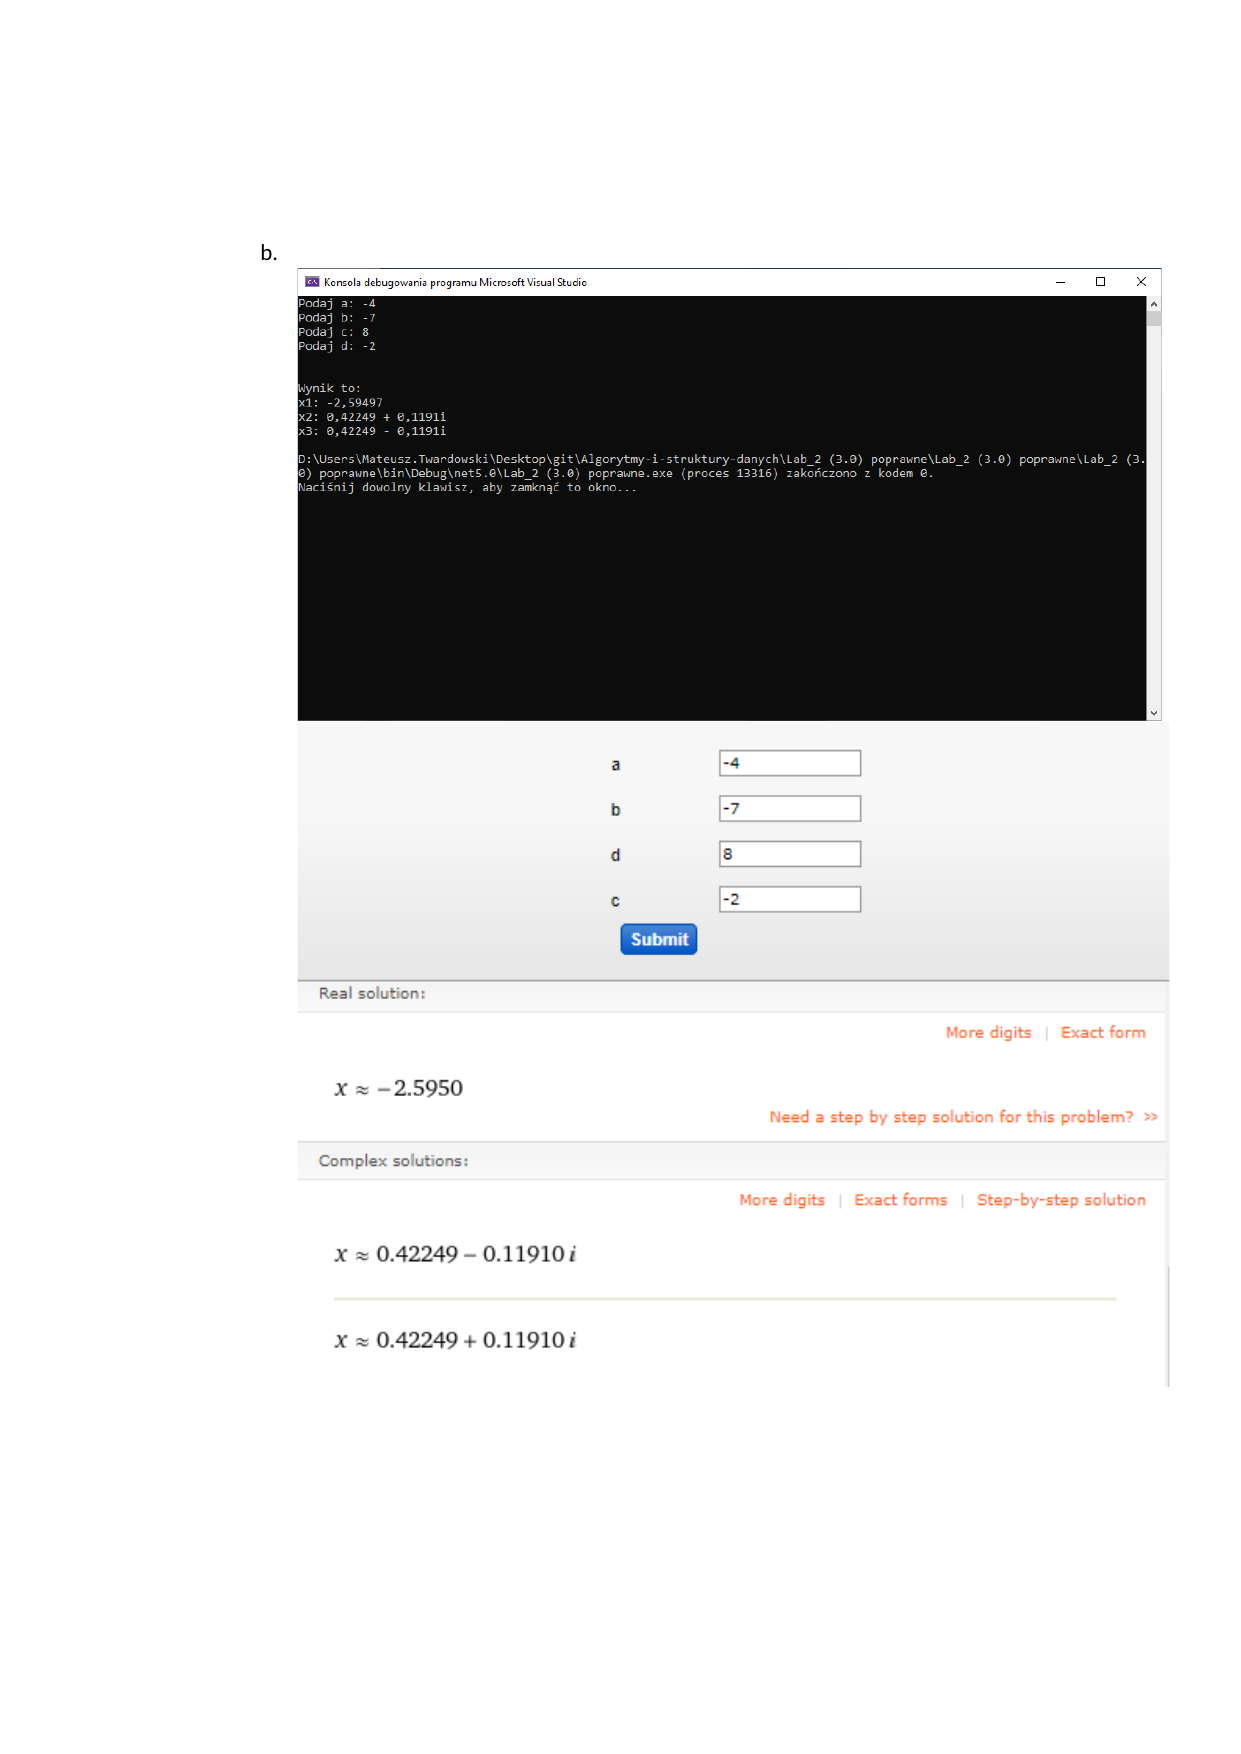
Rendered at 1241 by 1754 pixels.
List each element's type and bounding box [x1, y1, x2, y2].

picture [297, 268, 1162, 721]
picture [297, 722, 1170, 1387]
